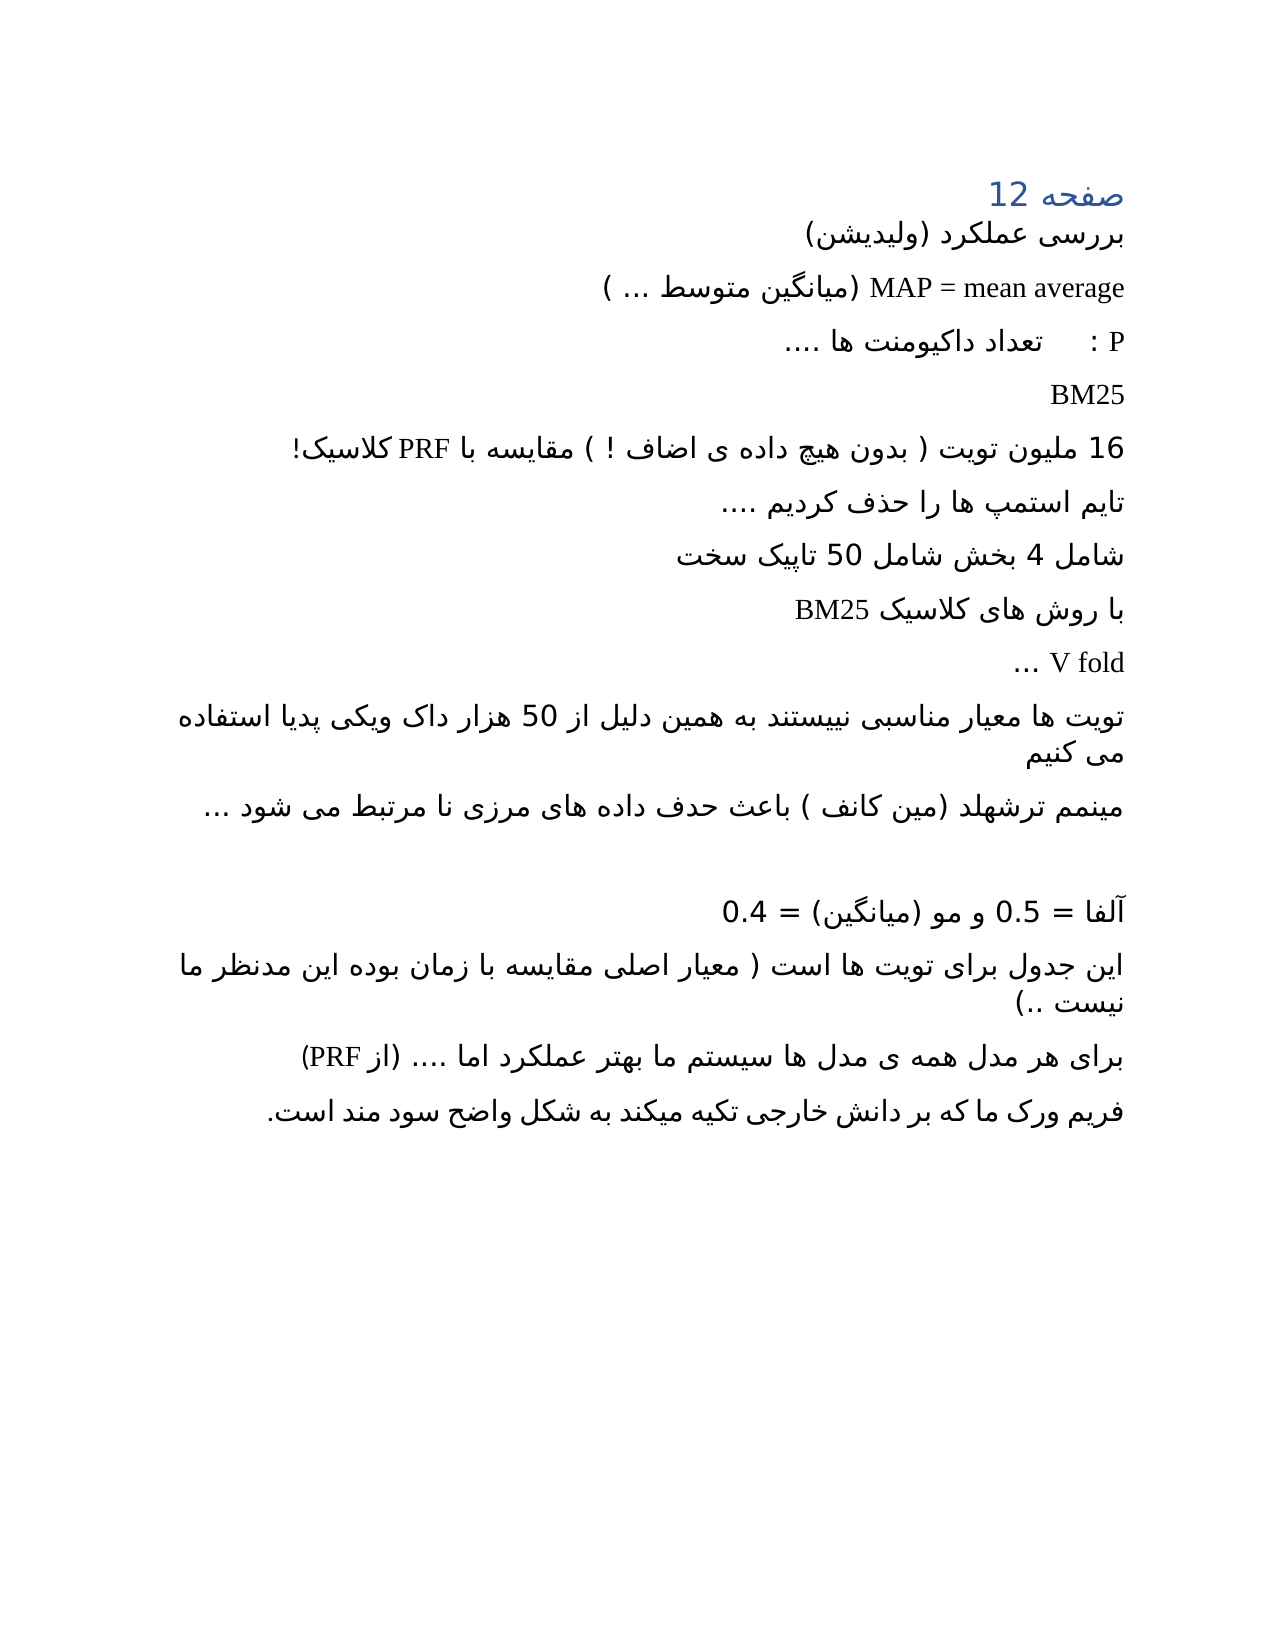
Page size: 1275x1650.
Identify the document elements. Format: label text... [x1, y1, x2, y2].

subtitle صفحه 12 [150, 175, 1125, 214]
text با روش های کلاسیک BM25 [150, 592, 1125, 626]
text فریم ورک ما که بر دانش خارجی تکیه میکند به شکل واضح سود مند است. [150, 1093, 1125, 1129]
text V fold ... [150, 645, 1125, 679]
text شامل 4 بخش شامل 50 تاپیک سخت [150, 538, 1125, 572]
text P : تعداد داکیومنت ها .... [150, 324, 1125, 358]
text BM25 [150, 377, 1125, 411]
text برای هر مدل همه ی مدل ها سیستم ما بهتر عملکرد اما .... (از PRF) [150, 1038, 1125, 1074]
text آلفا = 0.5 و مو (میانگین) = 0.4 [150, 895, 1125, 929]
text 16 ملیون تویت ( بدون هیچ داده ی اضاف ! ) مقایسه با PRF کلاسیک! [150, 430, 1125, 466]
text MAP = mean average (میانگین متوسط ... ) [150, 270, 1125, 304]
text این جدول برای تویت ها است ( معیار اصلی مقایسه با زمان بوده این مدنظر ما نیست ..) [150, 948, 1125, 1019]
text بررسی عملکرد (ولیدیشن) [150, 217, 1125, 251]
text مینمم ترشهلد (مین کانف ) باعث حدف داده های مرزی نا مرتبط می شود ... [150, 789, 1125, 823]
text تایم استمپ ها را حذف کردیم .... [150, 485, 1125, 519]
text تویت ها معیار مناسبی نییستند به همین دلیل از 50 هزار داک ویکی پدیا استفاده می کنیم [150, 699, 1125, 769]
